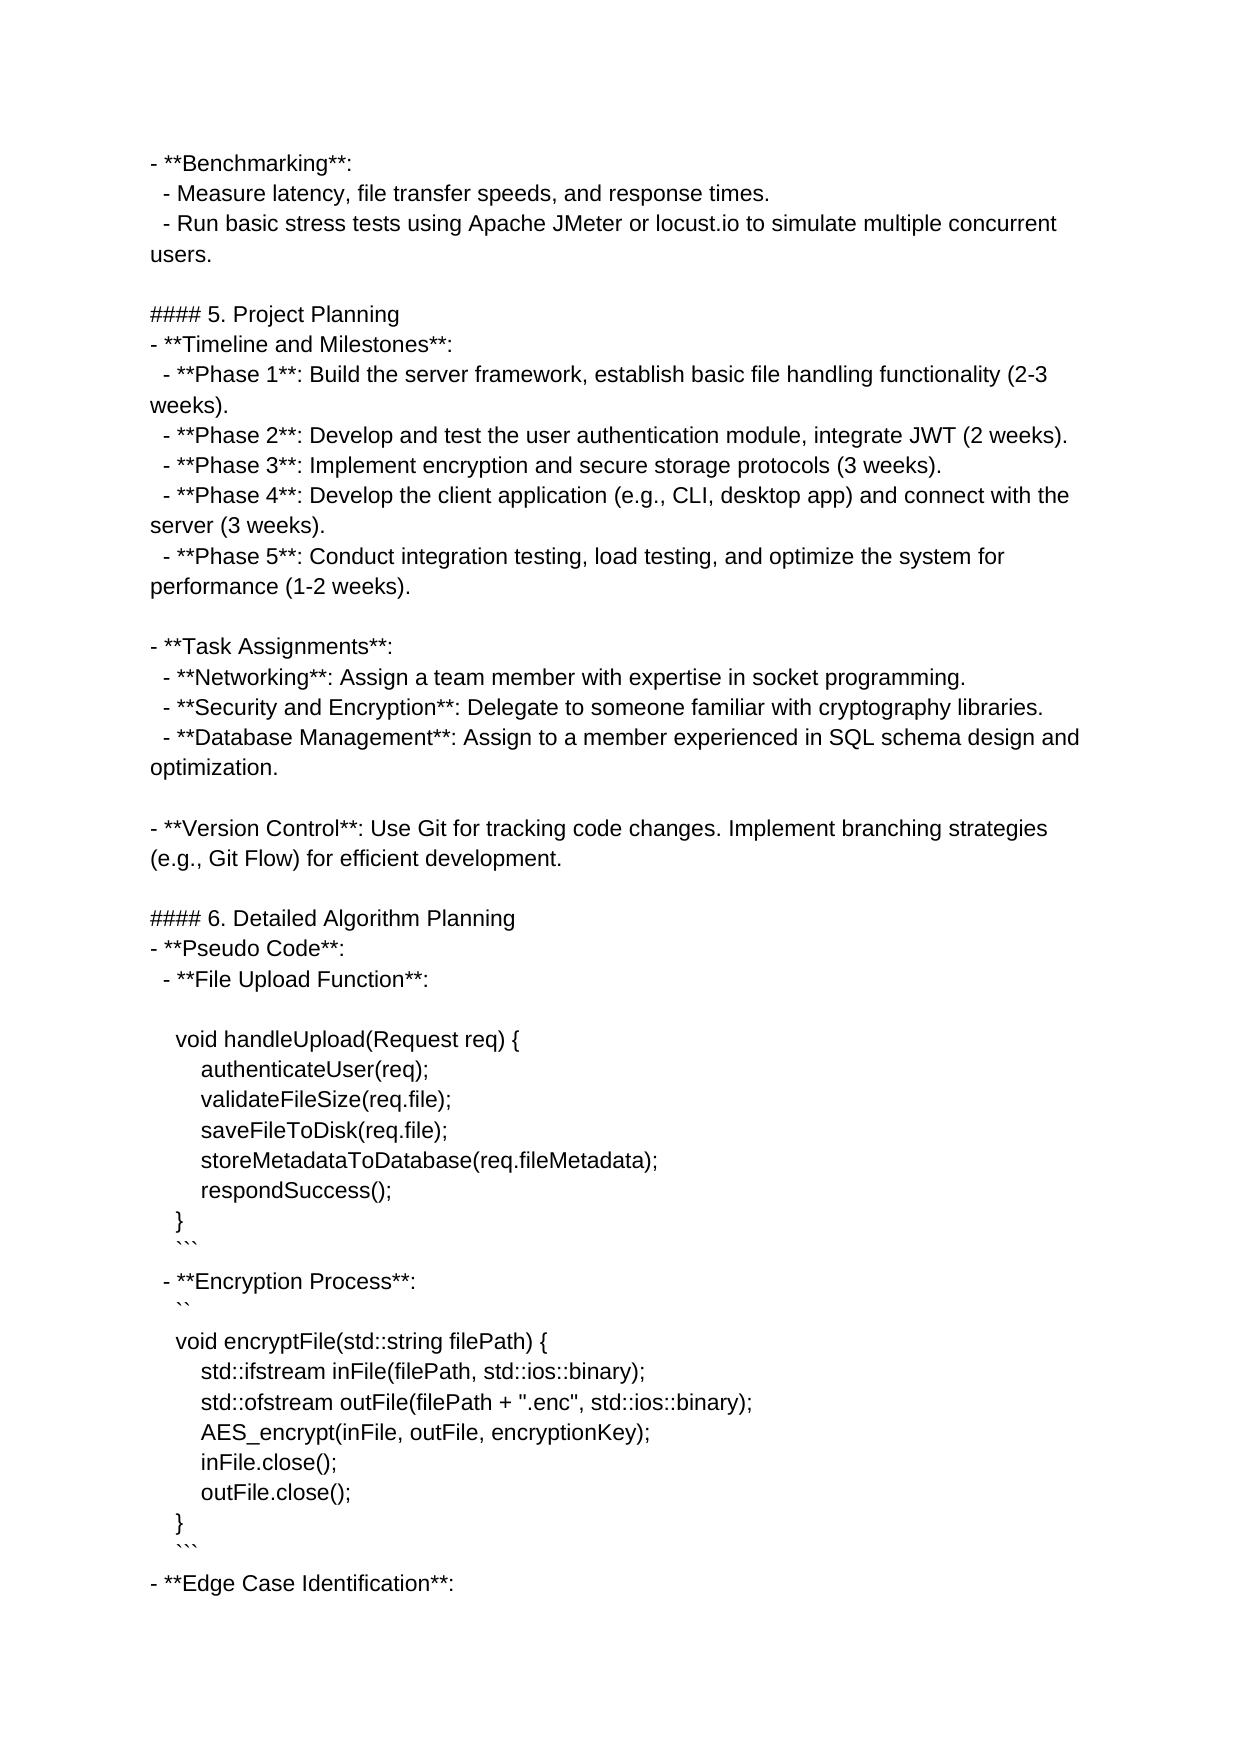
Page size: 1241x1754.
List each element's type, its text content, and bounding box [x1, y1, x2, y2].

text } [150, 1509, 1090, 1536]
text ``` [150, 1237, 1090, 1264]
text - **Phase 1**: Build the server framework, establish basic file handling functionality (2-3 weeks). [150, 361, 1090, 418]
text AES_encrypt(inFile, outFile, encryptionKey); [150, 1419, 1090, 1445]
text `` [150, 1298, 1090, 1324]
text validateFileSize(req.file); [150, 1086, 1090, 1113]
text #### 5. Project Planning [150, 301, 1090, 327]
text - **Phase 5**: Conduct integration testing, load testing, and optimize the system for performance (1-2 weeks). [150, 543, 1090, 599]
text - **Networking**: Assign a team member with expertise in socket programming. [150, 663, 1090, 690]
text storeMetadataToDatabase(req.fileMetadata); [150, 1147, 1090, 1173]
text - Measure latency, file transfer speeds, and response times. [150, 180, 1090, 207]
text #### 6. Detailed Algorithm Planning [150, 905, 1090, 932]
text } [150, 1207, 1090, 1234]
text - **Security and Encryption**: Delegate to someone familiar with cryptography libraries. [150, 694, 1090, 720]
text - **Version Control**: Use Git for tracking code changes. Implement branching strategies (e.g., Git Flow) for efficient development. [150, 814, 1090, 871]
text std::ofstream outFile(filePath + ".enc", std::ios::binary); [150, 1388, 1090, 1415]
text - **Edge Case Identification**: [150, 1570, 1090, 1596]
text - **Database Management**: Assign to a member experienced in SQL schema design and optimization. [150, 724, 1090, 781]
text outFile.close(); [150, 1479, 1090, 1506]
text - **Phase 2**: Develop and test the user authentication module, integrate JWT (2 weeks). [150, 422, 1090, 448]
text ``` [150, 1539, 1090, 1566]
text - **Encryption Process**: [150, 1268, 1090, 1294]
text authenticateUser(req); [150, 1056, 1090, 1083]
text saveFileToDisk(req.file); [150, 1117, 1090, 1143]
text - Run basic stress tests using Apache JMeter or locust.io to simulate multiple concurrent users. [150, 210, 1090, 267]
text - **Task Assignments**: [150, 633, 1090, 660]
text - **Timeline and Milestones**: [150, 331, 1090, 358]
text inFile.close(); [150, 1449, 1090, 1475]
text void handleUpload(Request req) { [150, 1026, 1090, 1052]
text - **Phase 3**: Implement encryption and secure storage protocols (3 weeks). [150, 452, 1090, 478]
text - **Phase 4**: Develop the client application (e.g., CLI, desktop app) and connect with the server (3 weeks). [150, 482, 1090, 539]
text respondSuccess(); [150, 1177, 1090, 1203]
text - **Benchmarking**: [150, 150, 1090, 176]
text - **Pseudo Code**: [150, 935, 1090, 962]
text - **File Upload Function**: [150, 966, 1090, 992]
text std::ifstream inFile(filePath, std::ios::binary); [150, 1358, 1090, 1385]
text void encryptFile(std::string filePath) { [150, 1328, 1090, 1354]
